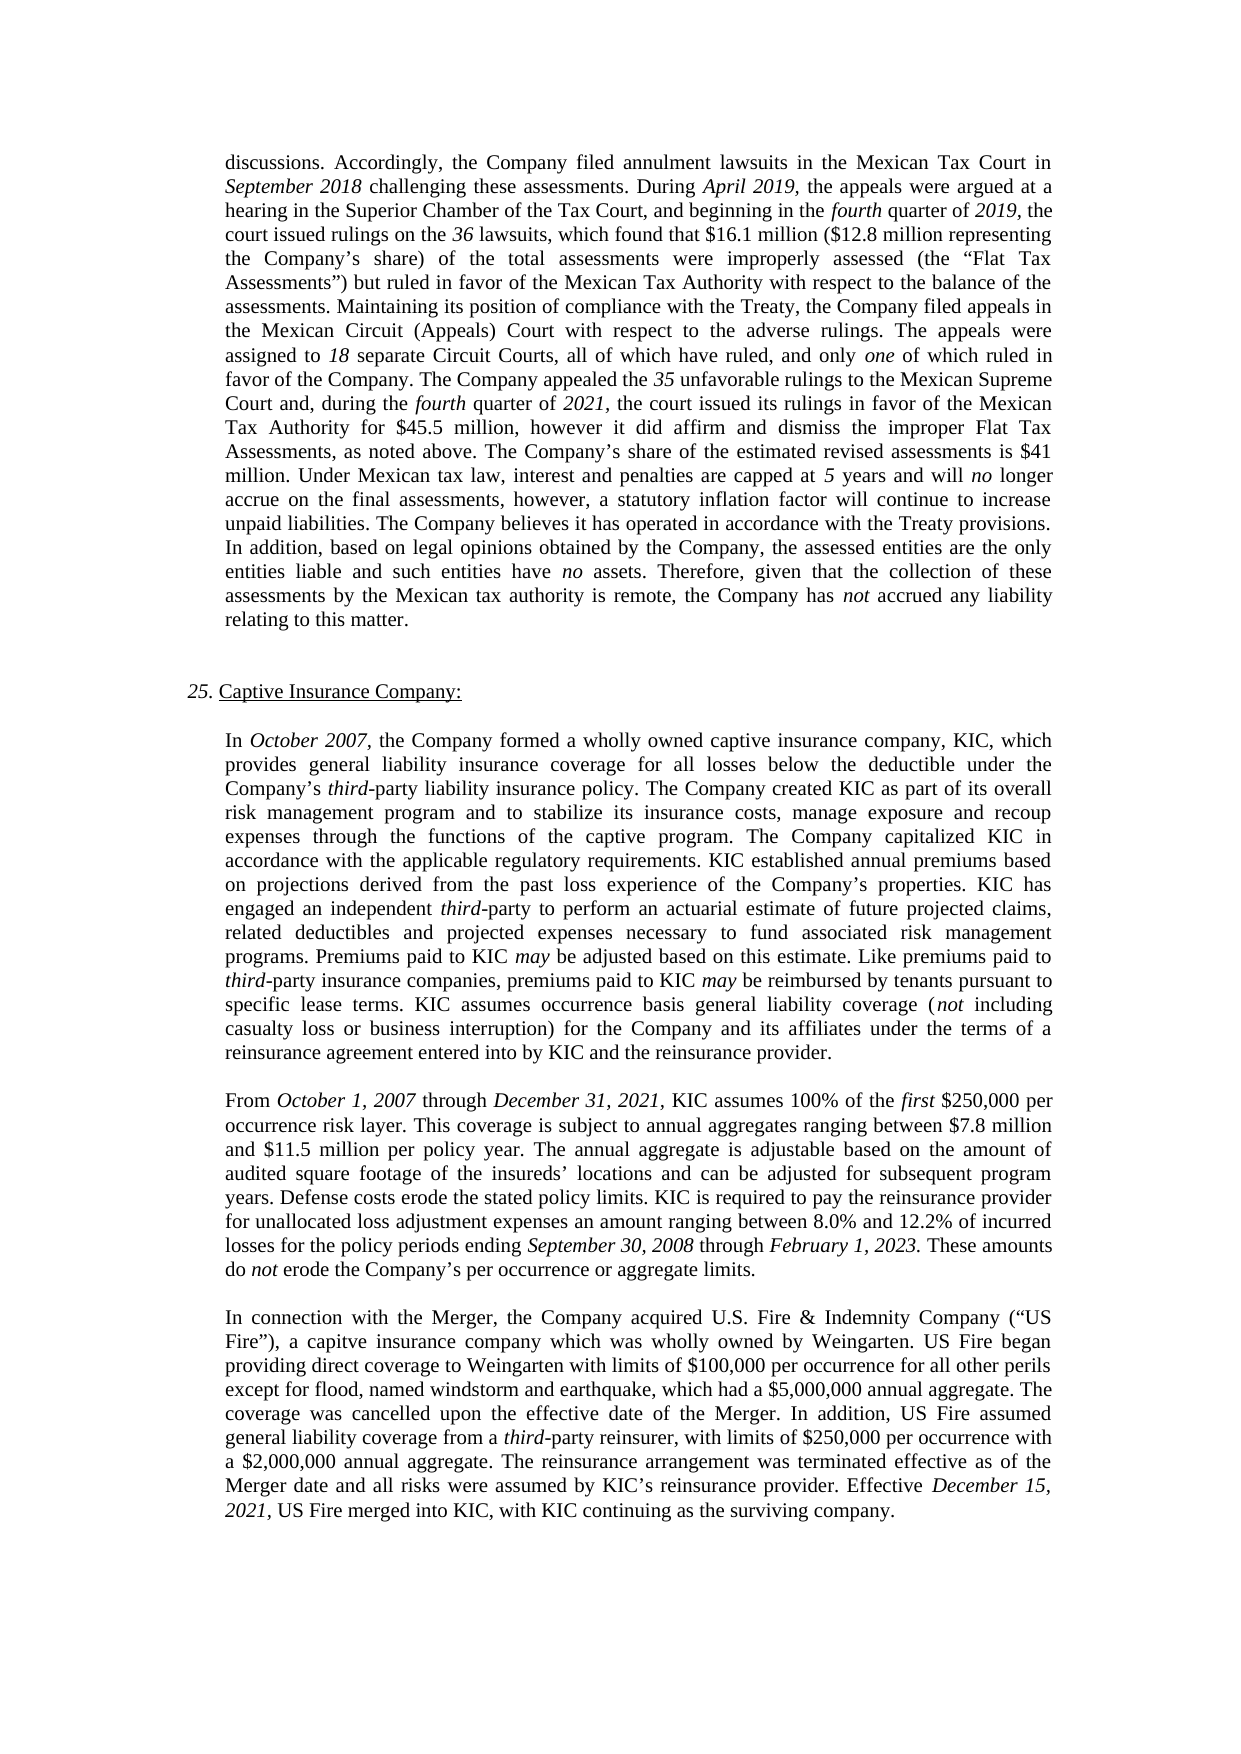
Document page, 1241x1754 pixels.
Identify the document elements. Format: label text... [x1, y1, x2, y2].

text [225, 150, 1053, 631]
text In October 2007, the Company formed a wholly owned captive insurance company, KIC, which provides general liability insurance coverage for all losses below the deductible under the Company’s third-party liability insurance policy. The Company created KIC as part of its overall risk management program and to stabilize its insurance costs, manage exposure and recoup expenses through the functions of the captive program. The Company capitalized KIC in accordance with the applicable regulatory requirements. KIC established annual premiums based on projections derived from the past loss experience of the Company’s properties. KIC has engaged an independent third-party to perform an actuarial estimate of future projected claims, related deductibles and projected expenses necessary to fund associated risk management programs. Premiums paid to KIC may be adjusted based on this estimate. Like premiums paid to third-party insurance companies, premiums paid to KIC may be reimbursed by tenants pursuant to specific lease terms. KIC assumes occurrence basis general liability coverage (not including casualty loss or business interruption) for the Company and its affiliates under the terms of a reinsurance agreement entered into by KIC and the reinsurance provider. [225, 727, 1053, 1064]
text 25. Captive Insurance Company: [187, 679, 1053, 703]
text From October 1, 2007 through December 31, 2021, KIC assumes 100% of the first $250,000 per occurrence risk layer. This coverage is subject to annual aggregates ranging between $7.8 million and $11.5 million per policy year. The annual aggregate is adjustable based on the amount of audited square footage of the insureds’ locations and can be adjusted for subsequent program years. Defense costs erode the stated policy limits. KIC is required to pay the reinsurance provider for unallocated loss adjustment expenses an amount ranging between 8.0% and 12.2% of incurred losses for the policy periods ending September 30, 2008 through February 1, 2023. These amounts do not erode the Company’s per occurrence or aggregate limits. [225, 1088, 1053, 1281]
text In connection with the Merger, the Company acquired U.S. Fire & Indemnity Company (“US Fire”), a capitve insurance company which was wholly owned by Weingarten. US Fire began providing direct coverage to Weingarten with limits of $100,000 per occurrence for all other perils except for flood, named windstorm and earthquake, which had a $5,000,000 annual aggregate. The coverage was cancelled upon the effective date of the Merger. In addition, US Fire assumed general liability coverage from a third-party reinsurer, with limits of $250,000 per occurrence with a $2,000,000 annual aggregate. The reinsurance arrangement was terminated effective as of the Merger date and all risks were assumed by KIC’s reinsurance provider. Effective December 15, 2021, US Fire merged into KIC, with KIC continuing as the surviving company. [225, 1305, 1053, 1522]
